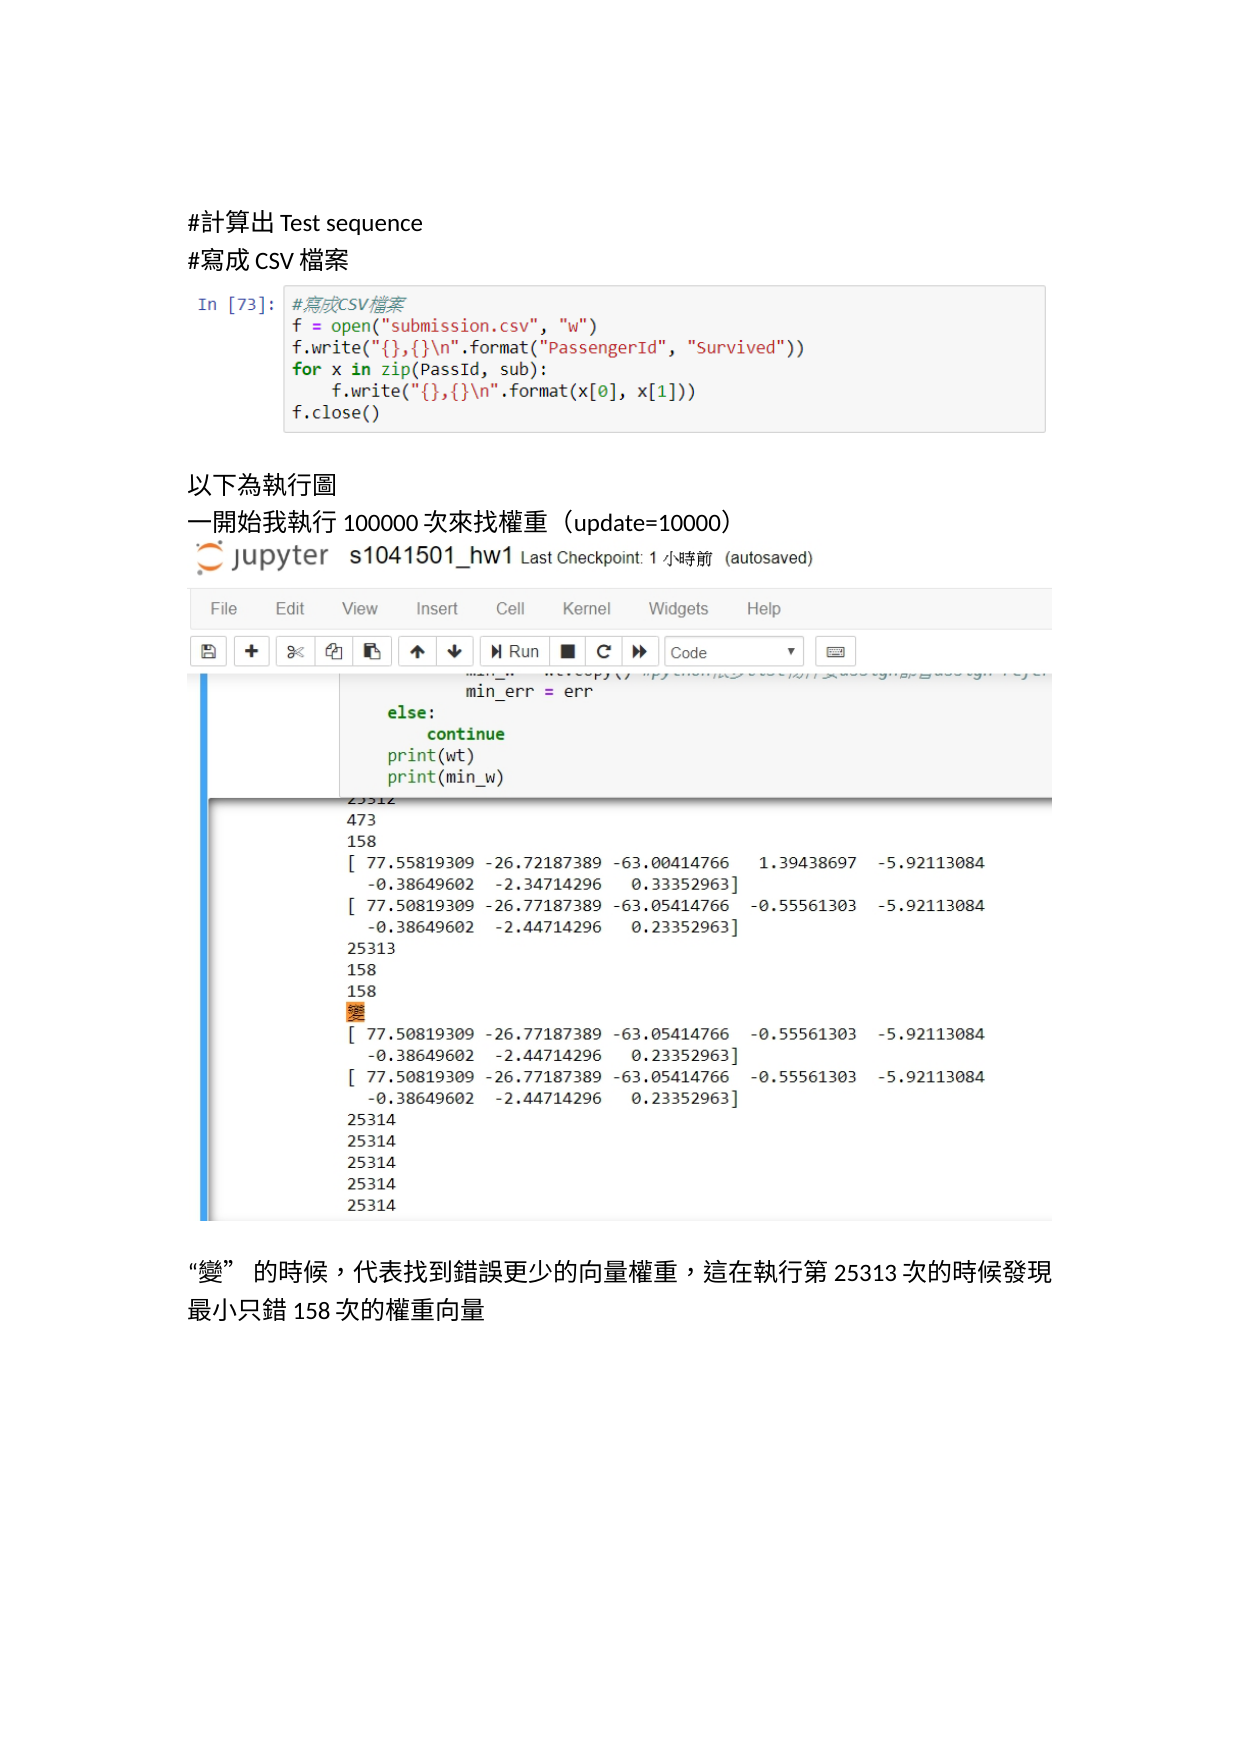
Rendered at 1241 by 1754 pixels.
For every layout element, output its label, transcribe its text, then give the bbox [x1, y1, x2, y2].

text #計算出Test sequence [187, 202, 1053, 239]
text 一開始我執行100000次來找權重（update=10000） [187, 502, 1053, 539]
picture [187, 277, 1053, 436]
text #寫成CSV檔案 [187, 239, 1053, 277]
text “變” 的時候，代表找到錯誤更少的向量權重，這在執行第25313次的時候發現最小只錯158次的權重向量 [187, 1252, 1053, 1327]
picture [187, 539, 1052, 1221]
text 以下為執行圖 [187, 464, 1053, 502]
